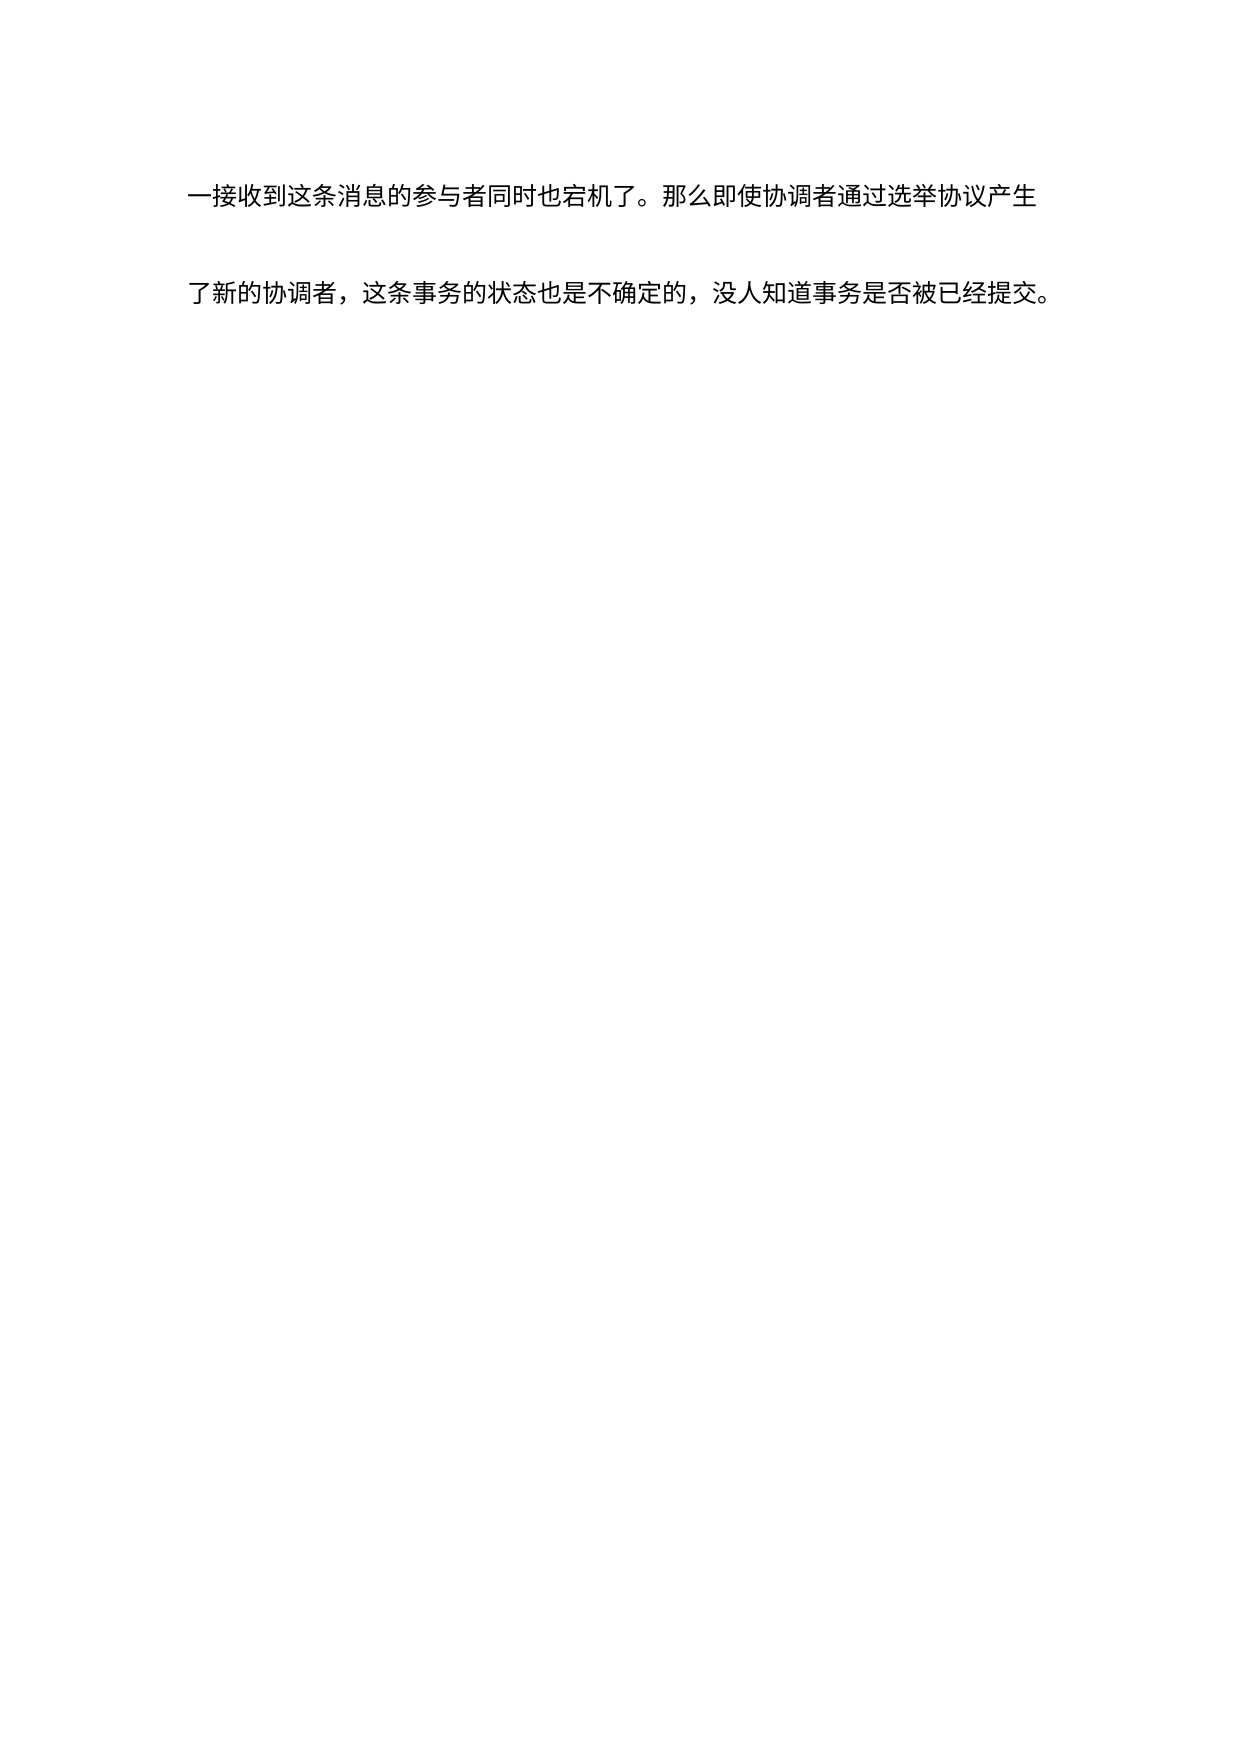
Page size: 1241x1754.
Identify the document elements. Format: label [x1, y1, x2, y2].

text [187, 162, 1053, 324]
